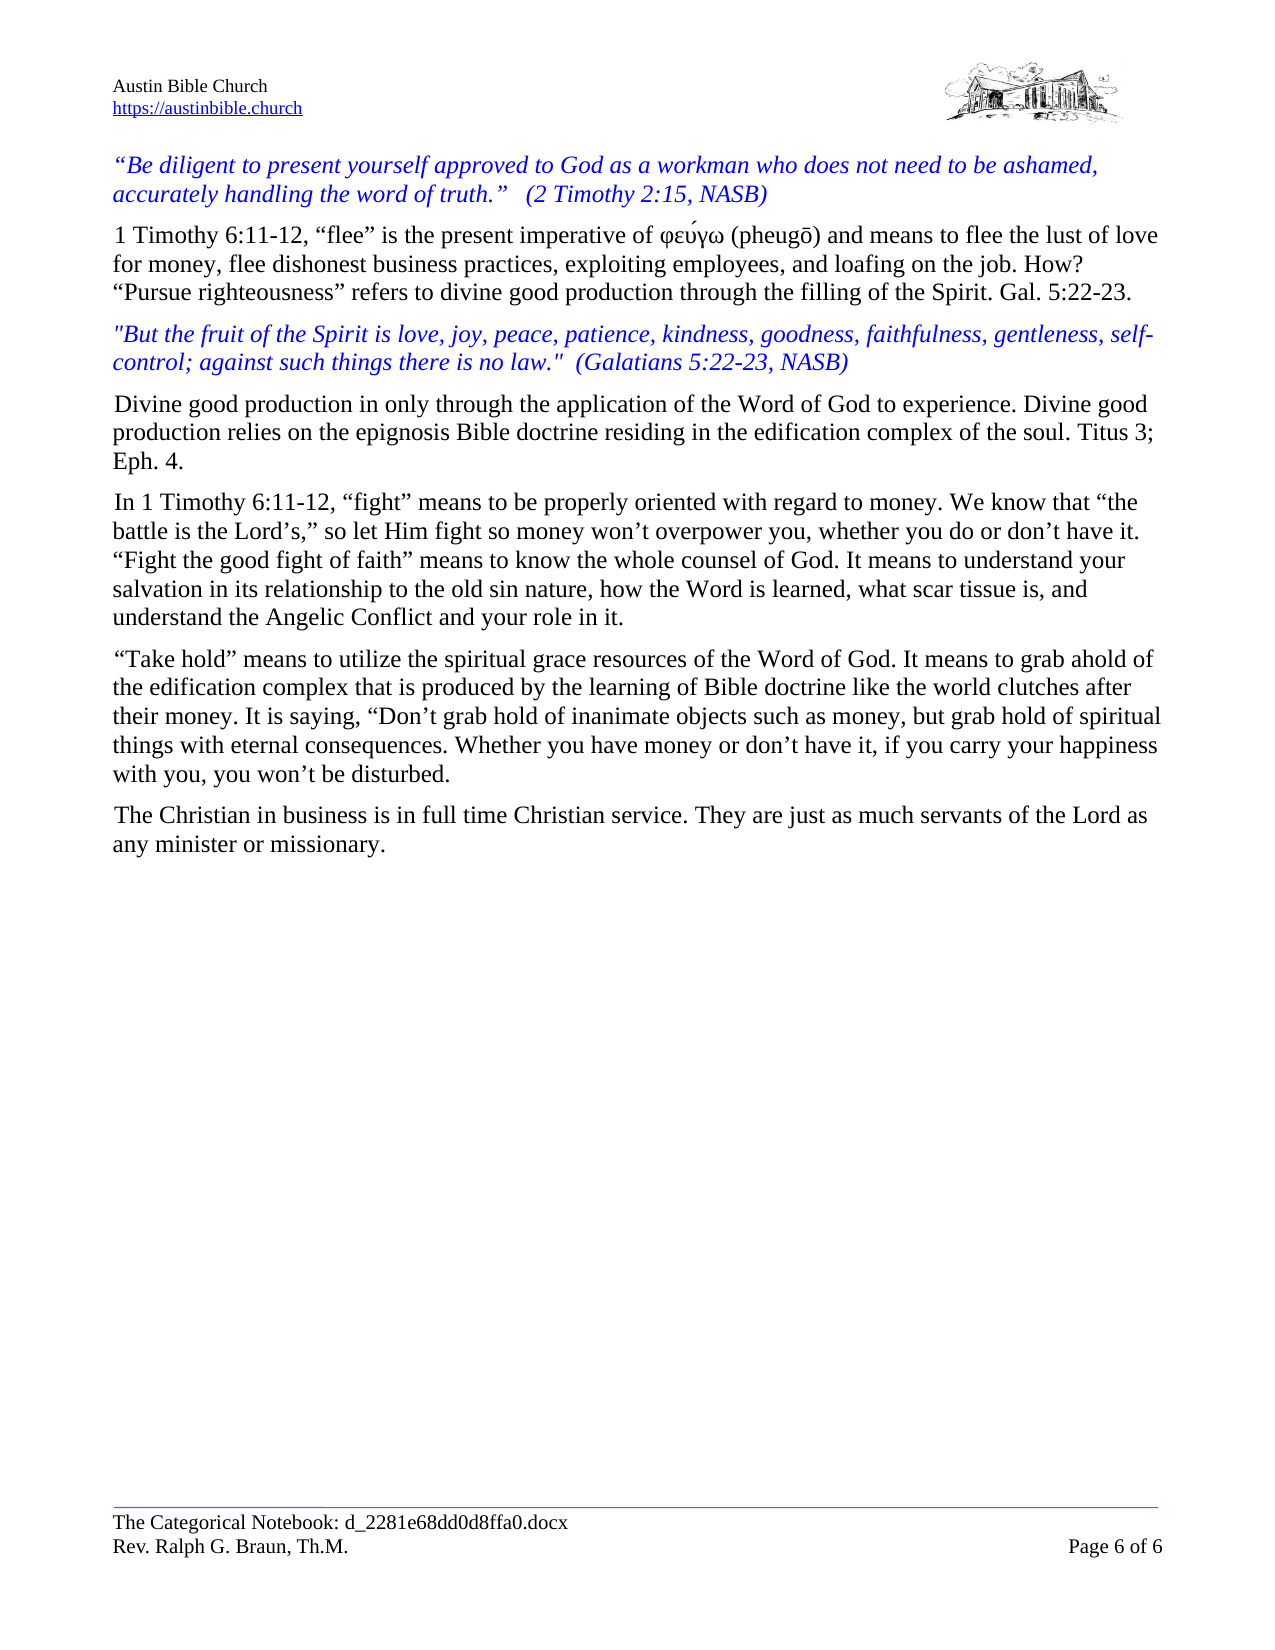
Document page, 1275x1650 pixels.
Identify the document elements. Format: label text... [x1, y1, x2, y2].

text 1 Timothy 6:11-12, “flee” is the present imperative of φεύγω (pheugō) and means to flee the lust of love for money, flee dishonest business practices, exploiting employees, and loafing on the job. How? “Pursue righteousness” refers to divine good production through the filling of the Spirit. Gal. 5:22-23. [112, 220, 1162, 306]
text In 1 Timothy 6:11-12, “fight” means to be properly oriented with regard to money. We know that “the battle is the Lord’s,” so let Him fight so money won’t overpower you, whether you do or don’t have it. “Fight the good fight of faith” means to know the whole counsel of God. It means to understand your salvation in its relationship to the old sin nature, how the Word is learned, what scar tissue is, and understand the Angelic Conflict and your role in it. [112, 487, 1162, 631]
text “Be diligent to present yourself approved to God as a workman who does not need to be ashamed, accurately handling the word of truth.” (2 Timothy 2:15, NASB) [112, 150, 1162, 207]
text "But the fruit of the Spirit is love, joy, peace, patience, kindness, goodness, faithfulness, gentleness, self-control; against such things there is no law." (Galatians 5:22-23, NASB) [112, 319, 1162, 376]
text The Christian in business is in full time Christian service. They are just as much servants of the Lord as any minister or missionary. [112, 800, 1162, 857]
text “Take hold” means to utilize the spiritual grace resources of the Word of God. It means to grab ahold of the edification complex that is produced by the learning of Bible doctrine like the world clutches after their money. It is saying, “Don’t grab hold of inanimate objects such as money, but grab hold of spiritual things with eternal consequences. Whether you have money or don’t have it, if you carry your happiness with you, you won’t be disturbed. [112, 644, 1162, 787]
picture [944, 58, 1124, 125]
text Divine good production in only through the application of the Word of God to experience. Divine good production relies on the epignosis Bible doctrine residing in the edification complex of the soul. Titus 3; Eph. 4. [112, 389, 1162, 475]
